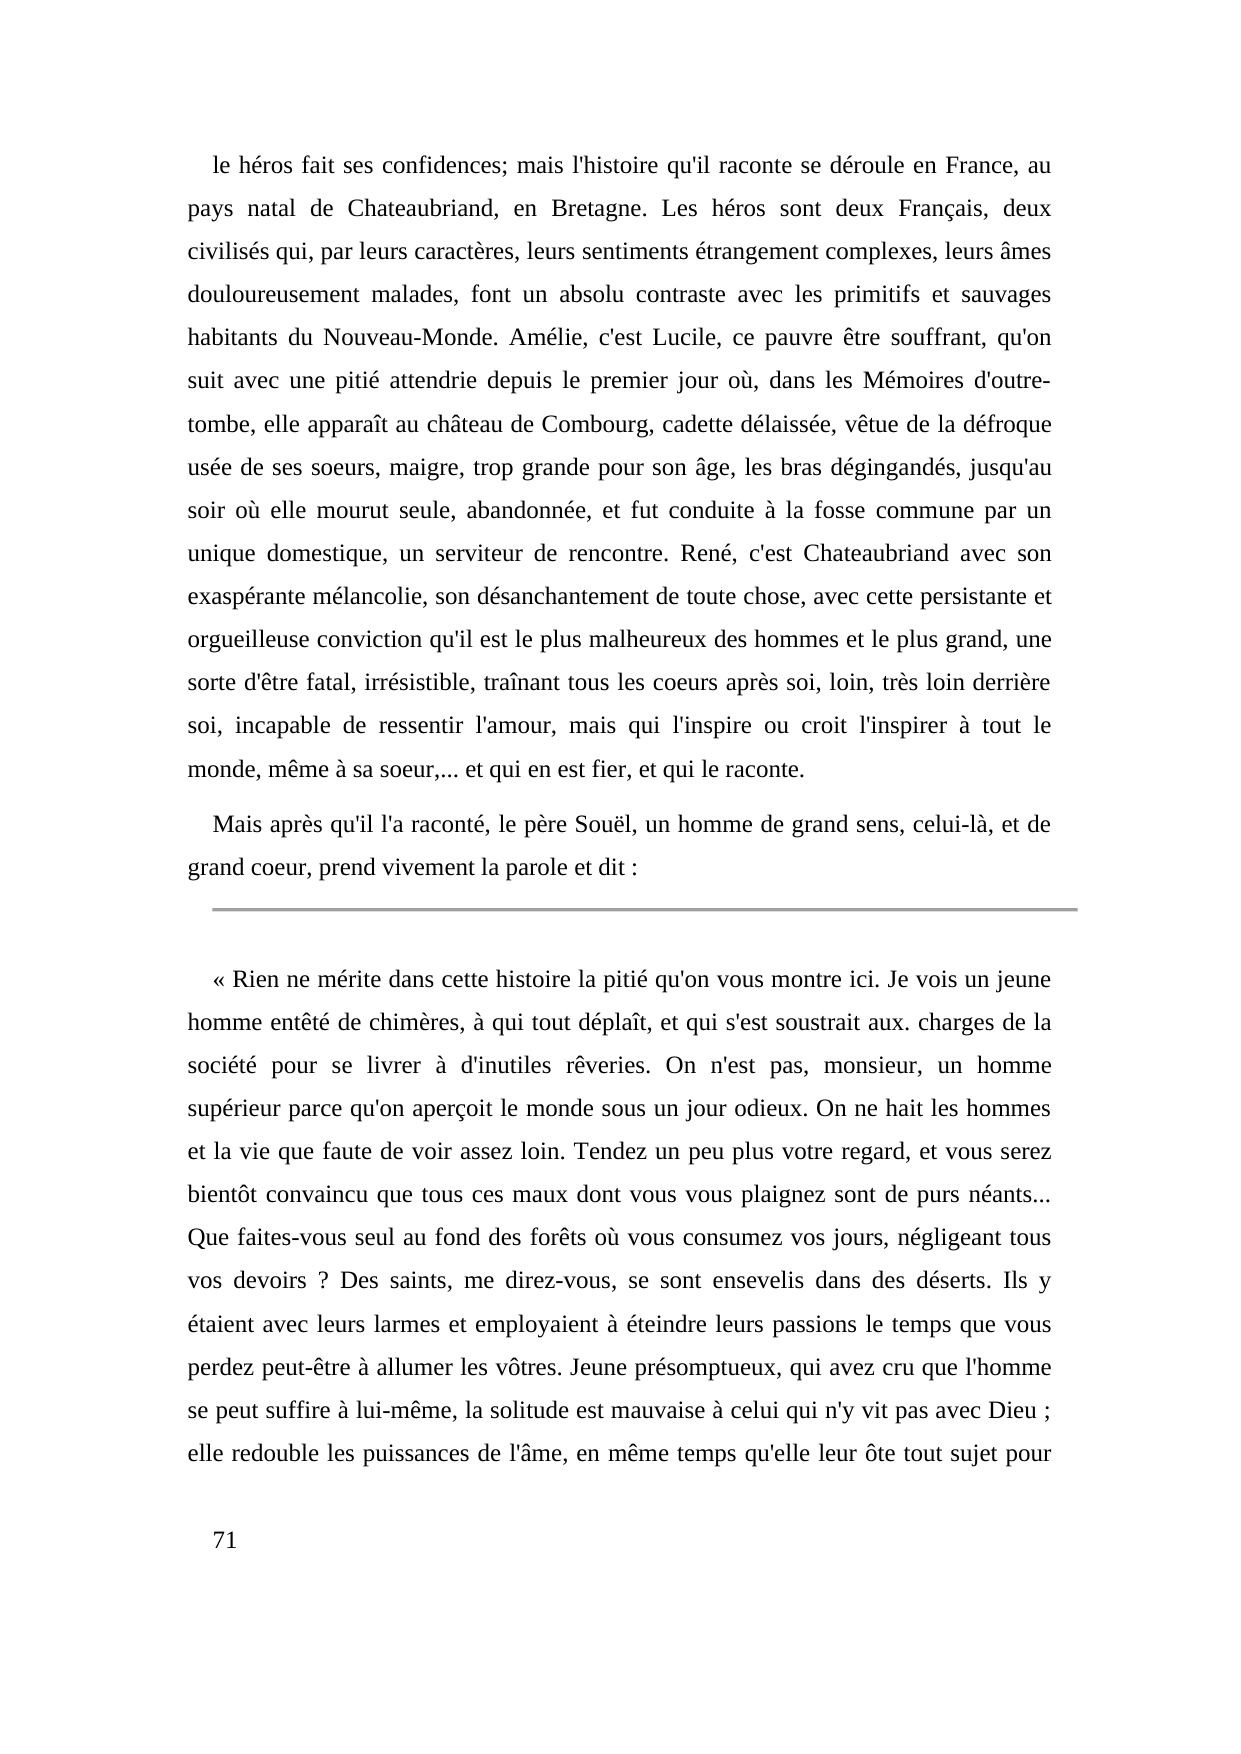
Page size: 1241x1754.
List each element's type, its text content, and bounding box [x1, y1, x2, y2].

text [187, 964, 1053, 1467]
text Mais après qu'il l'a raconté, le père Souël, un homme de grand sens, celui-là, et de grand coeur, prend vivement la parole et dit : [187, 809, 1053, 881]
text le héros fait ses confidences; mais l'histoire qu'il raconte se déroule en France, au pays natal de Chateaubriand, en Bretagne. Les héros sont deux Français, deux civilisés qui, par leurs caractères, leurs sentiments étrangement complexes, leurs âmes douloureusement malades, font un absolu contraste avec les primitifs et sauvages habitants du Nouveau-Monde. Amélie, c'est Lucile, ce pauvre être souffrant, qu'on suit avec une pitié attendrie depuis le premier jour où, dans les Mémoires d'outre-tombe, elle apparaît au château de Combourg, cadette délaissée, vêtue de la défroque usée de ses soeurs, maigre, trop grande pour son âge, les bras dégingandés, jusqu'au soir où elle mourut seule, abandonnée, et fut conduite à la fosse commune par un unique domestique, un serviteur de rencontre. René, c'est Chateaubriand avec son exaspérante mélancolie, son désanchantement de toute chose, avec cette persistante et orgueilleuse conviction qu'il est le plus malheureux des hommes et le plus grand, une sorte d'être fatal, irrésistible, traînant tous les coeurs après soi, loin, très loin derrière soi, incapable de ressentir l'amour, mais qui l'inspire ou croit l'inspirer à tout le monde, même à sa soeur,... et qui en est fier, et qui le raconte. [187, 150, 1053, 782]
